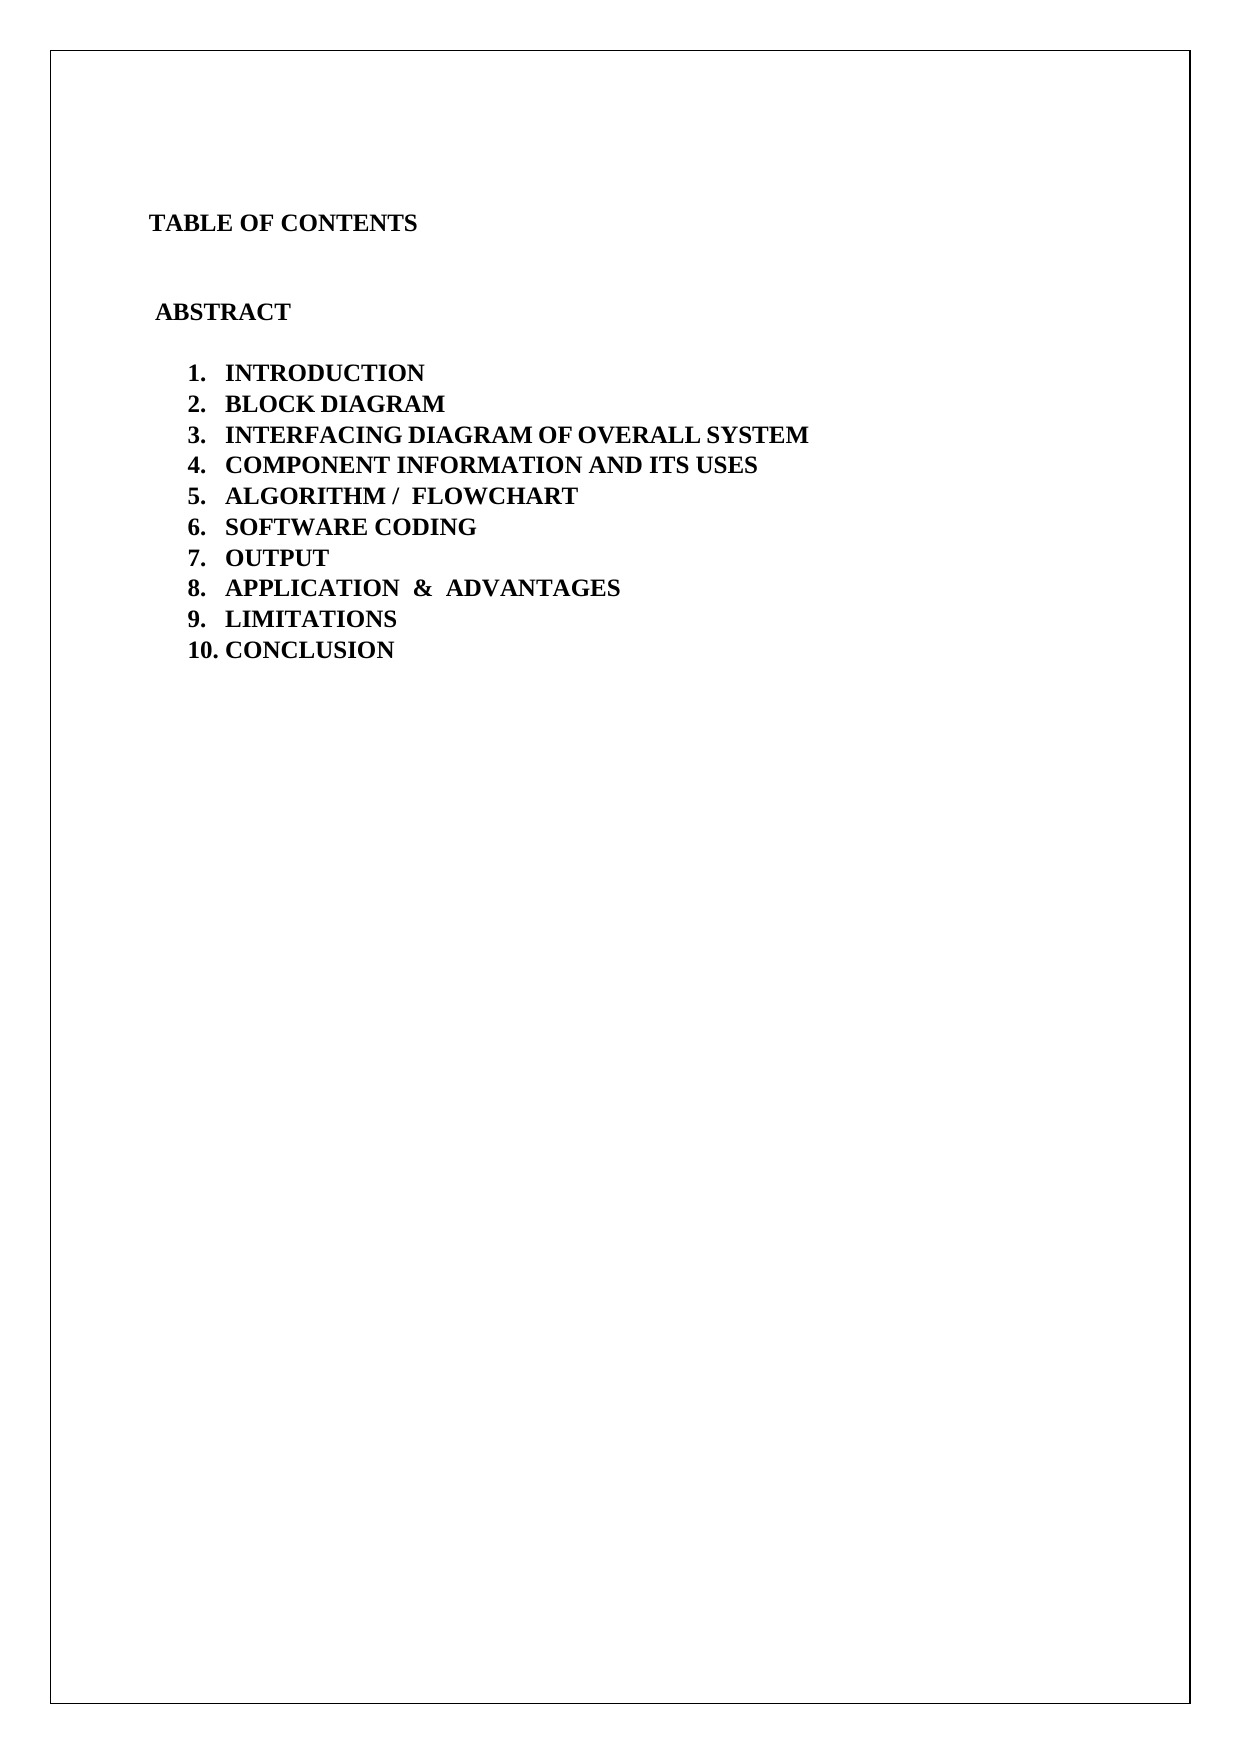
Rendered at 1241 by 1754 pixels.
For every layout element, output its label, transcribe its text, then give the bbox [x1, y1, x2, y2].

list SOFTWARE CODING [187, 512, 1103, 541]
text TABLE OF CONTENTS [148, 208, 426, 237]
list APPLICATION & ADVANTAGES [187, 573, 1103, 602]
list INTRODUCTION [187, 358, 1103, 387]
list INTERFACING DIAGRAM OF OVERALL SYSTEM [187, 420, 1103, 448]
list ALGORITHM / FLOWCHART [187, 481, 1103, 510]
list LIMITATIONS [187, 604, 1103, 633]
list CONCLUSION [187, 635, 1103, 663]
list COMPONENT INFORMATION AND ITS USES [187, 450, 1103, 479]
text ABSTRACT [148, 297, 1103, 326]
list OUTPUT [187, 543, 1103, 571]
list BLOCK DIAGRAM [187, 389, 1103, 418]
